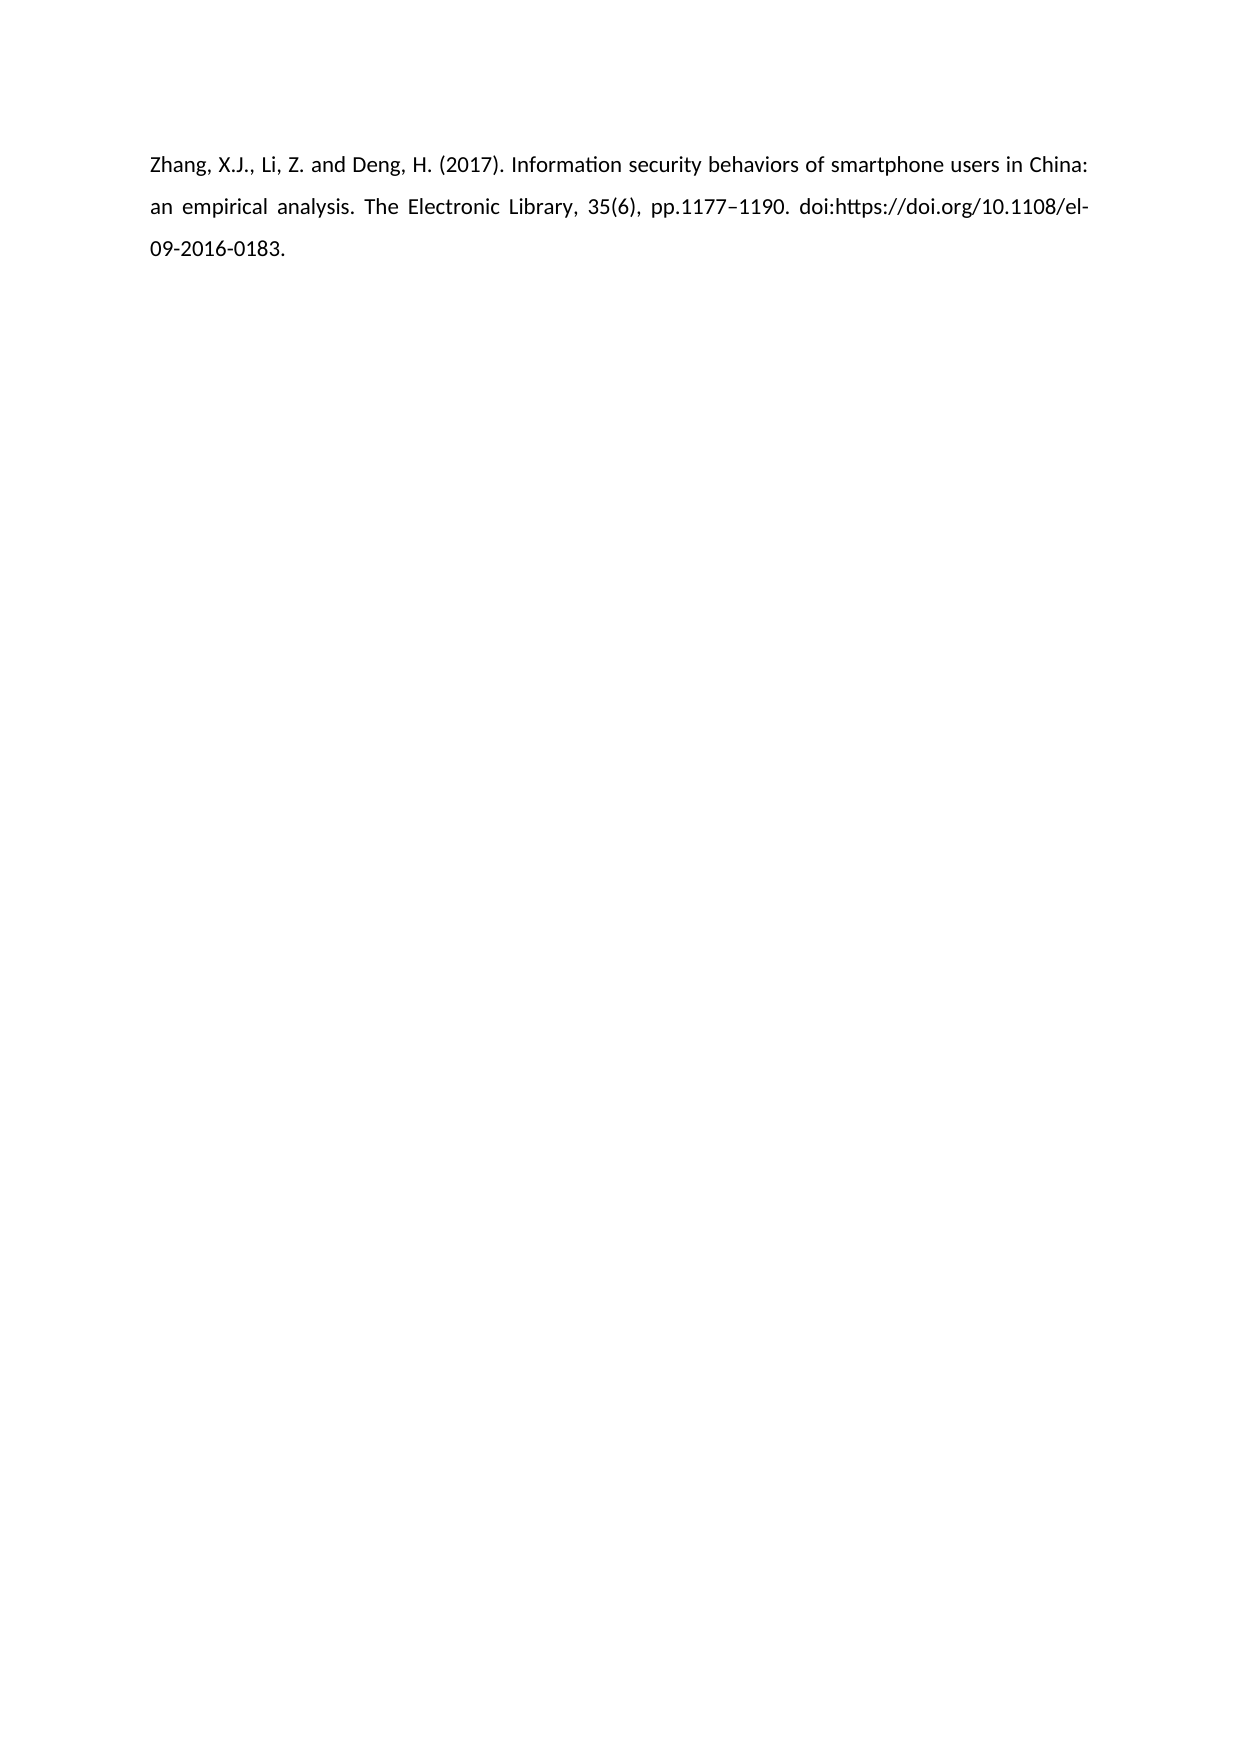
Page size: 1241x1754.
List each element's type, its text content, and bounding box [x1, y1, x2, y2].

text Zhang, X.J., Li, Z. and Deng, H. (2017). Information security behaviors of smartphone users in China: an empirical analysis. The Electronic Library, 35(6), pp.1177–1190. doi:https://doi.org/10.1108/el-09-2016-0183. [150, 150, 1090, 262]
